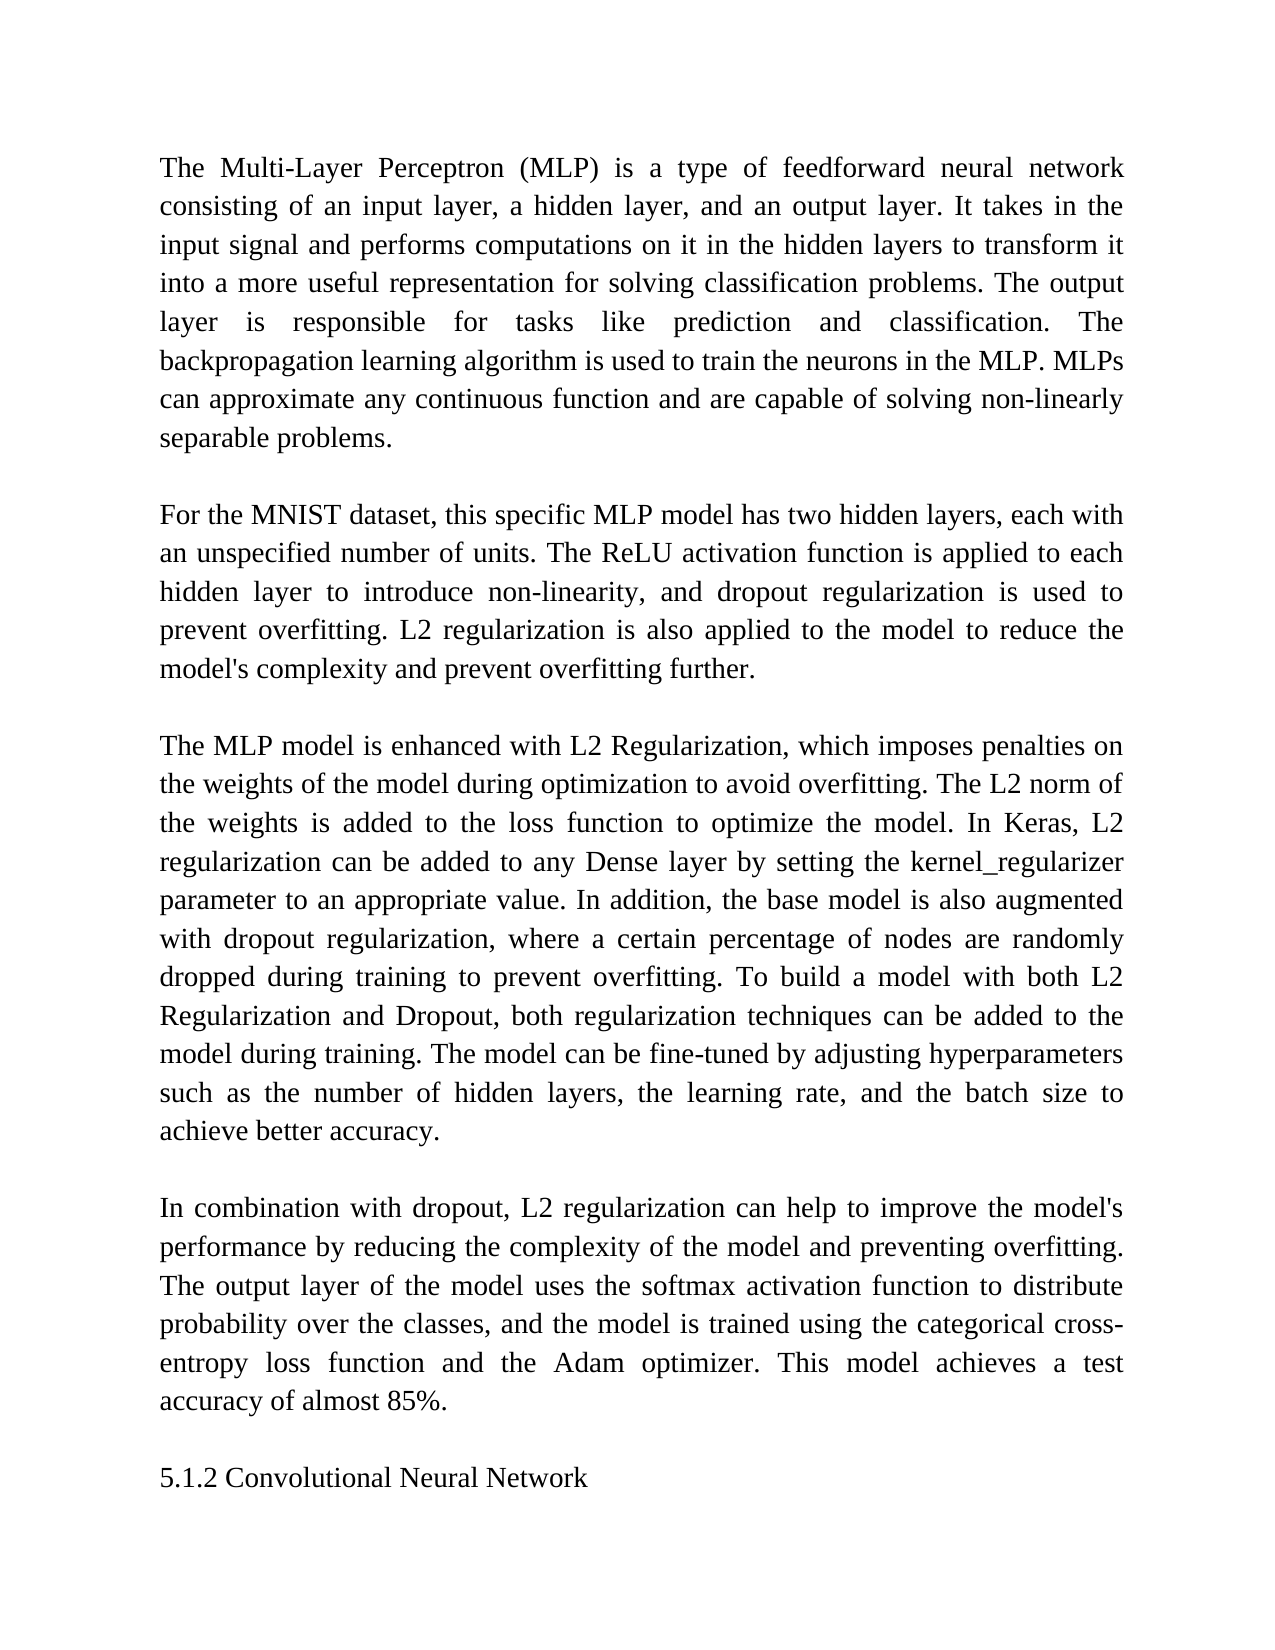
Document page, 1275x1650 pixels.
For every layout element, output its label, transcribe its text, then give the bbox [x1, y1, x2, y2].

text The MLP model is enhanced with L2 Regularization, which imposes penalties on the weights of the model during optimization to avoid overfitting. The L2 norm of the weights is added to the loss function to optimize the model. In Keras, L2 regularization can be added to any Dense layer by setting the kernel_regularizer parameter to an appropriate value. In addition, the base model is also augmented with dropout regularization, where a certain percentage of nodes are randomly dropped during training to prevent overfitting. To build a model with both L2 Regularization and Dropout, both regularization techniques can be added to the model during training. The model can be fine-tuned by adjusting hyperparameters such as the number of hidden layers, the learning rate, and the batch size to achieve better accuracy. [159, 728, 1125, 1147]
text In combination with dropout, L2 regularization can help to improve the model's performance by reducing the complexity of the model and preventing overfitting. The output layer of the model uses the softmax activation function to distribute probability over the classes, and the model is trained using the categorical cross-entropy loss function and the Adam optimizer. This model achieves a test accuracy of almost 85%. [159, 1191, 1125, 1417]
text 5.1.2 Convolutional Neural Network [159, 1460, 1144, 1494]
text The Multi-Layer Perceptron (MLP) is a type of feedforward neural network consisting of an input layer, a hidden layer, and an output layer. It takes in the input signal and performs computations on it in the hidden layers to transform it into a more useful representation for solving classification problems. The output layer is responsible for tasks like prediction and classification. The backpropagation learning algorithm is used to train the neurons in the MLP. MLPs can approximate any continuous function and are capable of solving non-linearly separable problems. [159, 150, 1125, 453]
text For the MNIST dataset, this specific MLP model has two hidden layers, each with an unspecified number of units. The ReLU activation function is applied to each hidden layer to introduce non-linearity, and dropout regularization is used to prevent overfitting. L2 regularization is also applied to the model to reduce the model's complexity and prevent overfitting further. [159, 497, 1125, 684]
